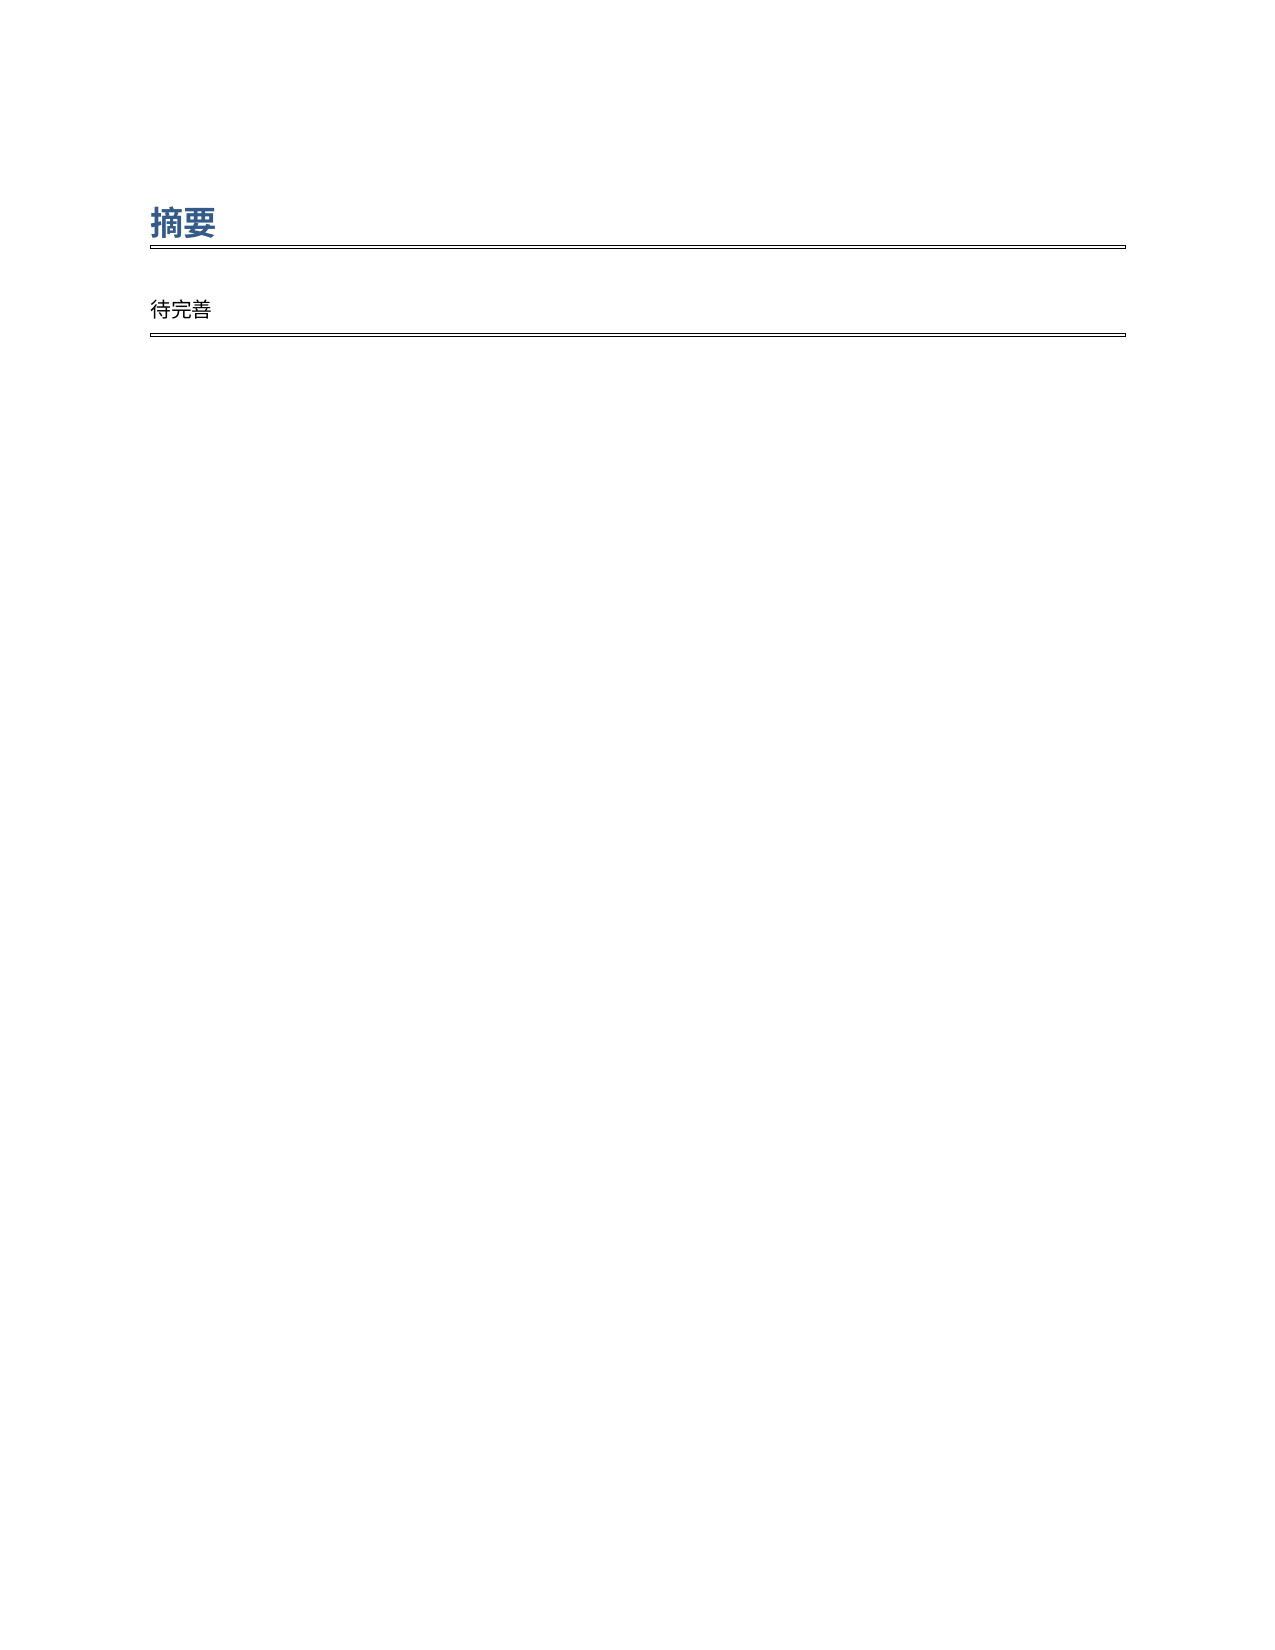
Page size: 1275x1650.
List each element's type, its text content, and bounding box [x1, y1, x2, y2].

text 待完善 [150, 295, 1125, 323]
subtitle 摘要 [150, 200, 1125, 245]
